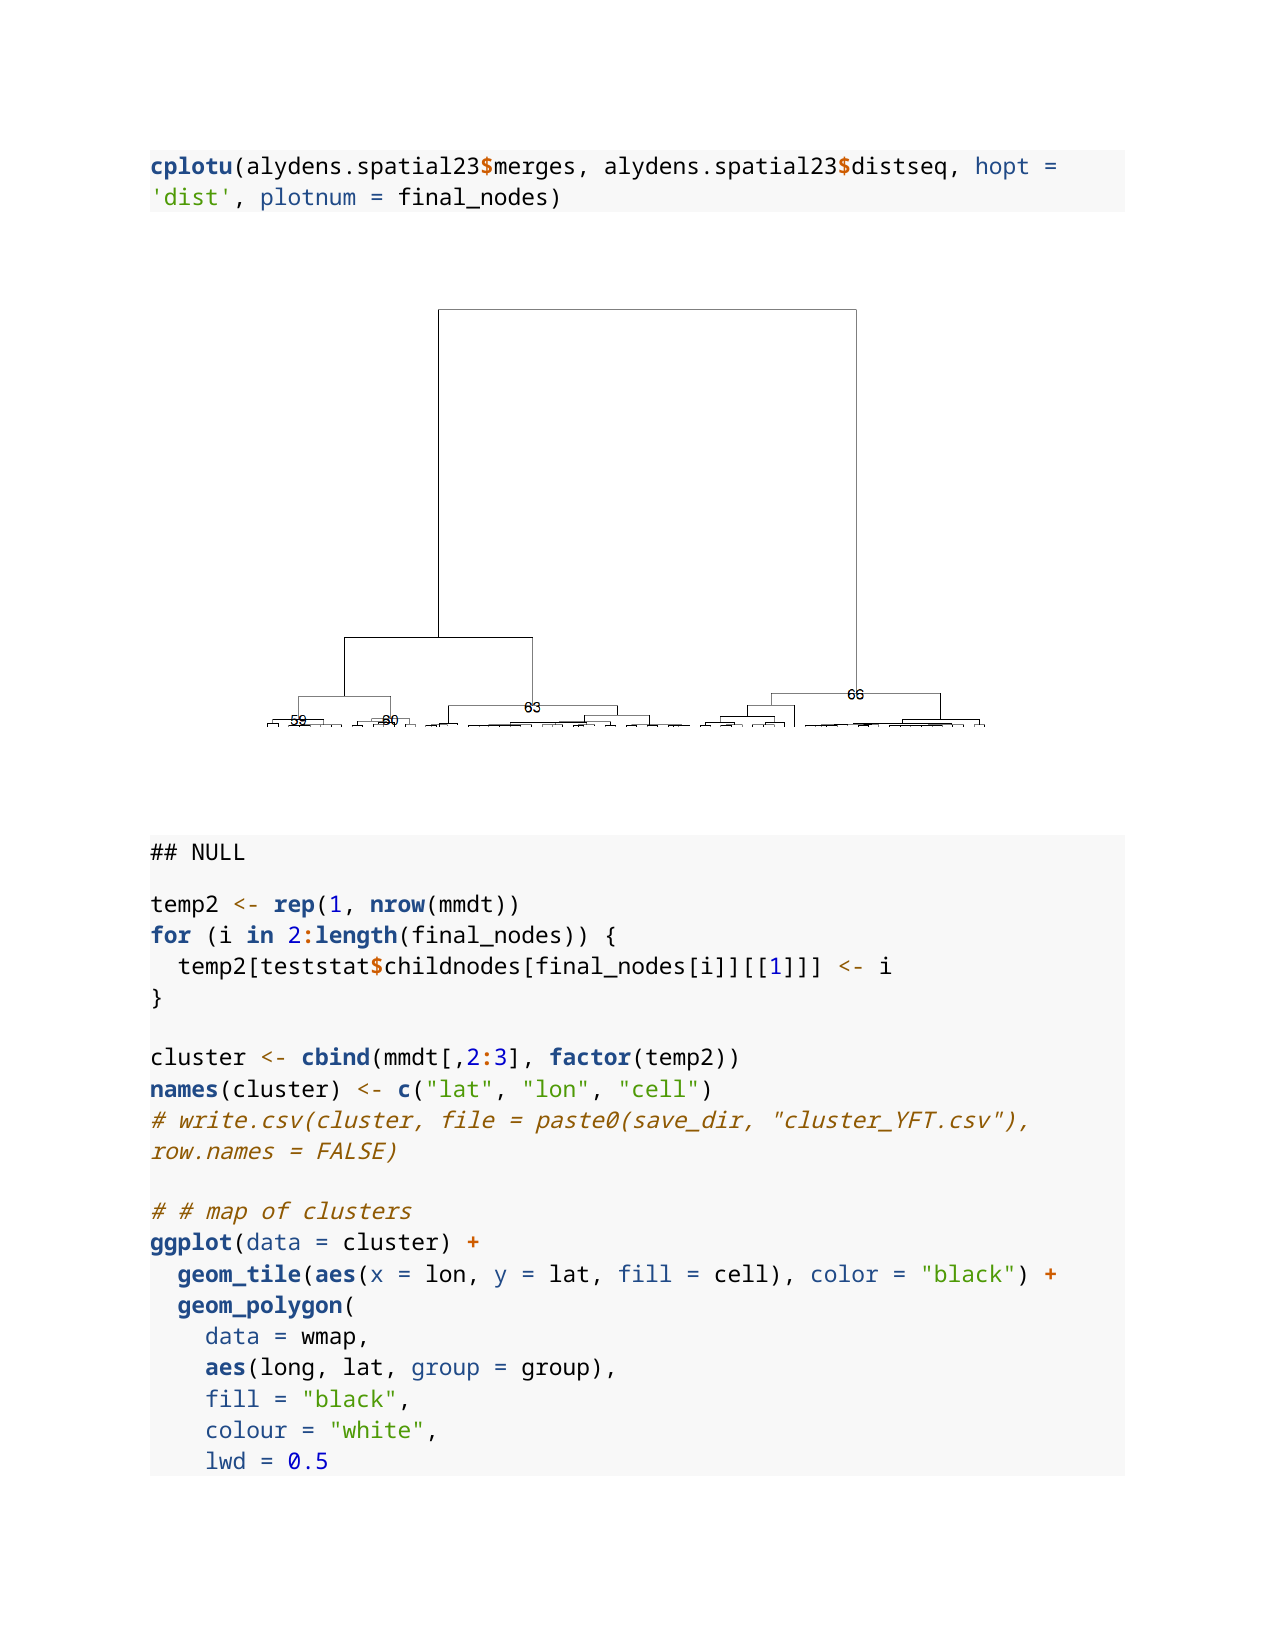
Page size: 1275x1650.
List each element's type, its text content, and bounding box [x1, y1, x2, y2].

text ## NULL [150, 835, 1125, 867]
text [150, 887, 1125, 1476]
picture [168, 233, 1044, 817]
